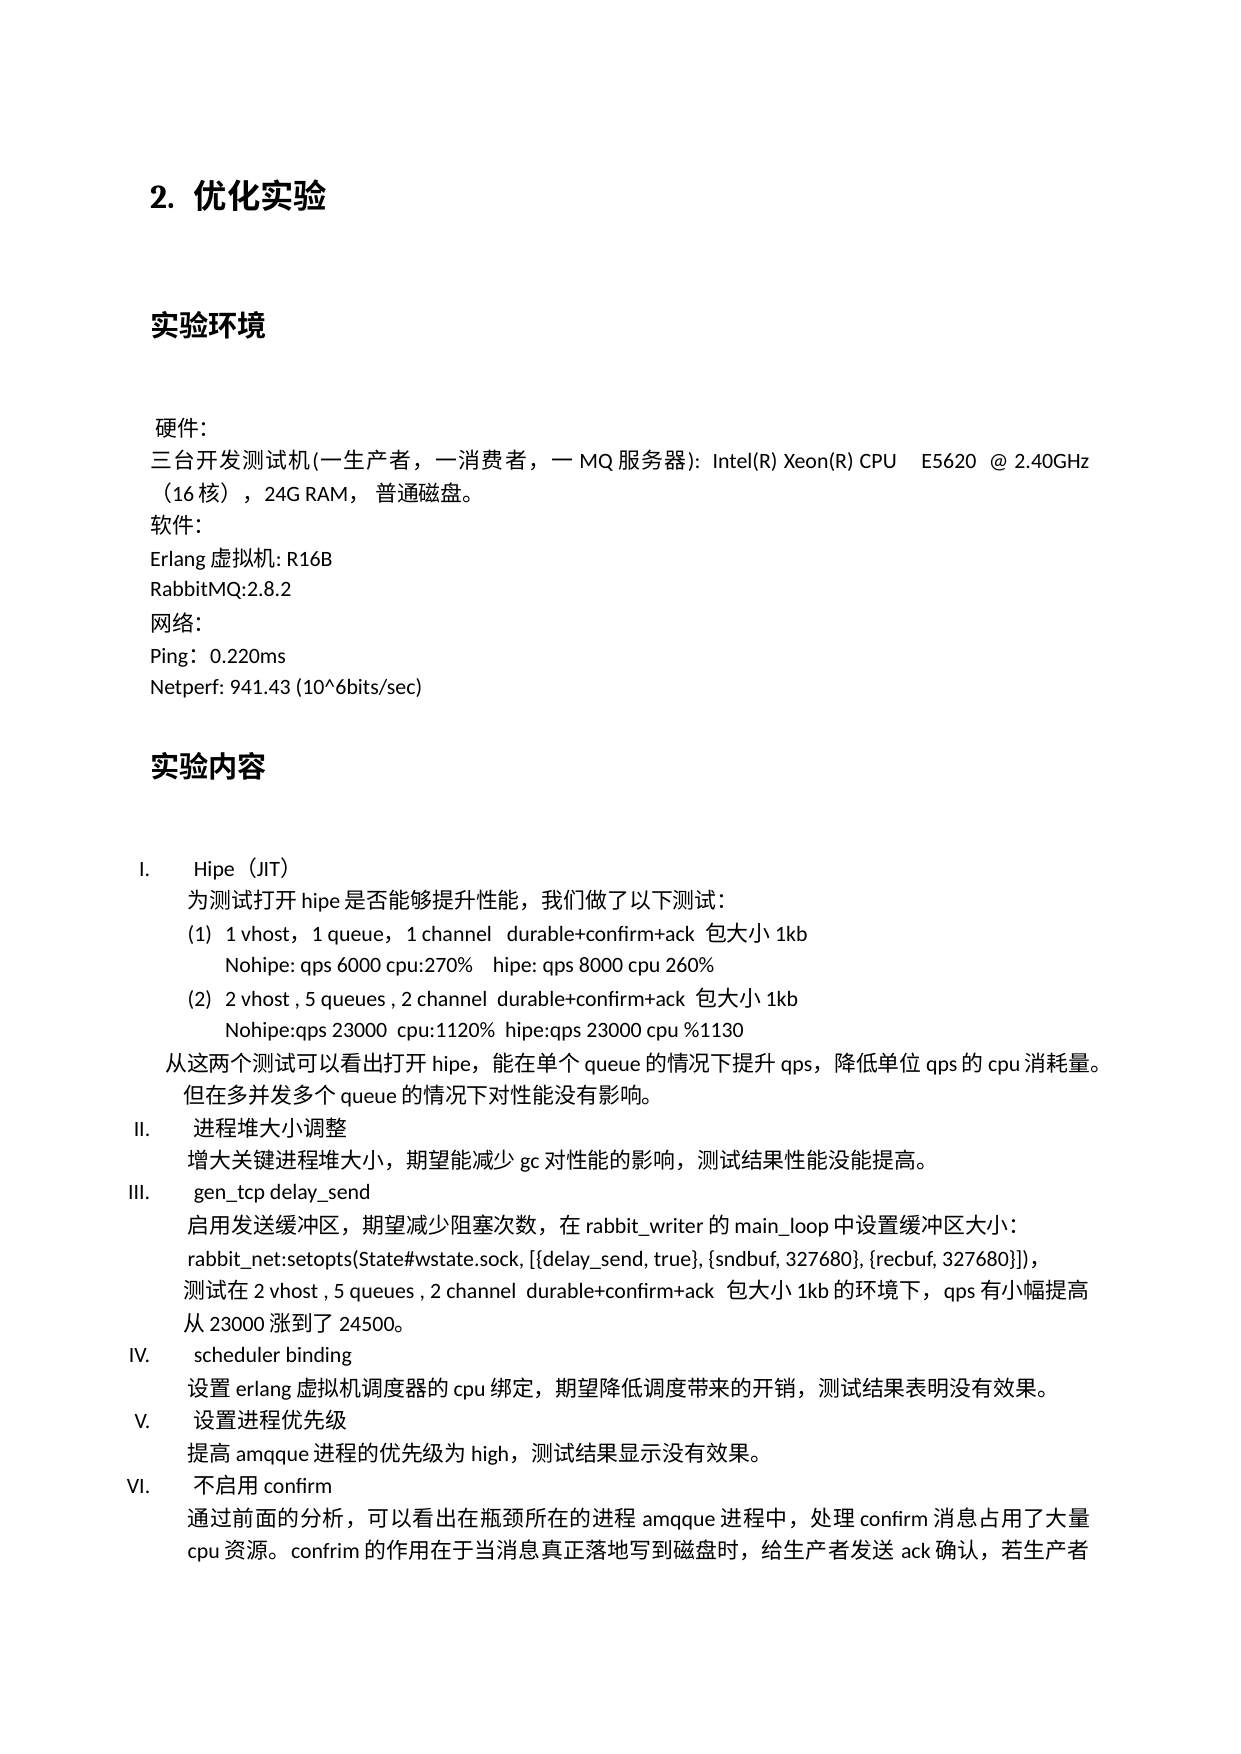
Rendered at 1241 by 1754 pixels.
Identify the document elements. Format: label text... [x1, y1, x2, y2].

list 设置进程优先级 [150, 1403, 1090, 1436]
subtitle 实验内容 [150, 732, 1090, 797]
text 从这两个测试可以看出打开hipe，能在单个queue的情况下提升qps，降低单位qps的cpu消耗量。但在多并发多个queue的情况下对性能没有影响。 [150, 1046, 1090, 1111]
list 2 vhost , 5 queues , 2 channel durable+confirm+ack 包大小1kb [187, 981, 1090, 1013]
subtitle 实验环境 [150, 291, 1090, 356]
list 为测试打开hipe是否能够提升性能，我们做了以下测试： [187, 883, 1090, 916]
list 启用发送缓冲区，期望减少阻塞次数，在rabbit_writer的main_loop中设置缓冲区大小： [187, 1208, 1090, 1241]
list scheduler binding [150, 1338, 1090, 1371]
list 1 vhost，1 queue，1 channel durable+confirm+ack 包大小1kb [187, 916, 1090, 948]
text 软件： [150, 508, 1090, 540]
text RabbitMQ:2.8.2 [150, 573, 1090, 605]
list 增大关键进程堆大小，期望能减少gc对性能的影响，测试结果性能没能提高。 [187, 1143, 1090, 1176]
text 网络： [150, 605, 1090, 638]
text Ping：0.220ms [150, 638, 1090, 670]
text Netperf: 941.43 (10^6bits/sec) [150, 670, 1090, 703]
list Hipe（JIT） [150, 851, 1090, 883]
text Erlang虚拟机: R16B [150, 540, 1090, 573]
list gen_tcp delay_send [150, 1176, 1090, 1208]
list Nohipe:qps 23000 cpu:1120% hipe:qps 23000 cpu %1130 [225, 1013, 1090, 1046]
text 测试在2 vhost , 5 queues , 2 channel durable+confirm+ack 包大小1kb的环境下，qps有小幅提高从23000涨到了24500。 [183, 1273, 1090, 1338]
text 硬件： [150, 410, 1090, 443]
list rabbit_net:setopts(State#wstate.sock, [{delay_send, true}, {sndbuf, 327680}, {recbuf, 327680}])， [187, 1241, 1090, 1273]
list 进程堆大小调整 [150, 1111, 1090, 1143]
text 三台开发测试机(一生产者，一消费者，一MQ服务器): Intel(R) Xeon(R) CPU E5620 @ 2.40GHz （16核），24G RAM， 普通磁盘。 [150, 443, 1090, 508]
list 不启用confirm [150, 1468, 1090, 1501]
list 设置erlang虚拟机调度器的cpu绑定，期望降低调度带来的开销，测试结果表明没有效果。 [187, 1371, 1090, 1403]
list Nohipe: qps 6000 cpu:270% hipe: qps 8000 cpu 260% [225, 948, 1090, 981]
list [187, 1501, 1090, 1566]
subtitle 优化实验 [150, 162, 1090, 227]
list 提高amqque进程的优先级为high，测试结果显示没有效果。 [187, 1436, 1090, 1468]
